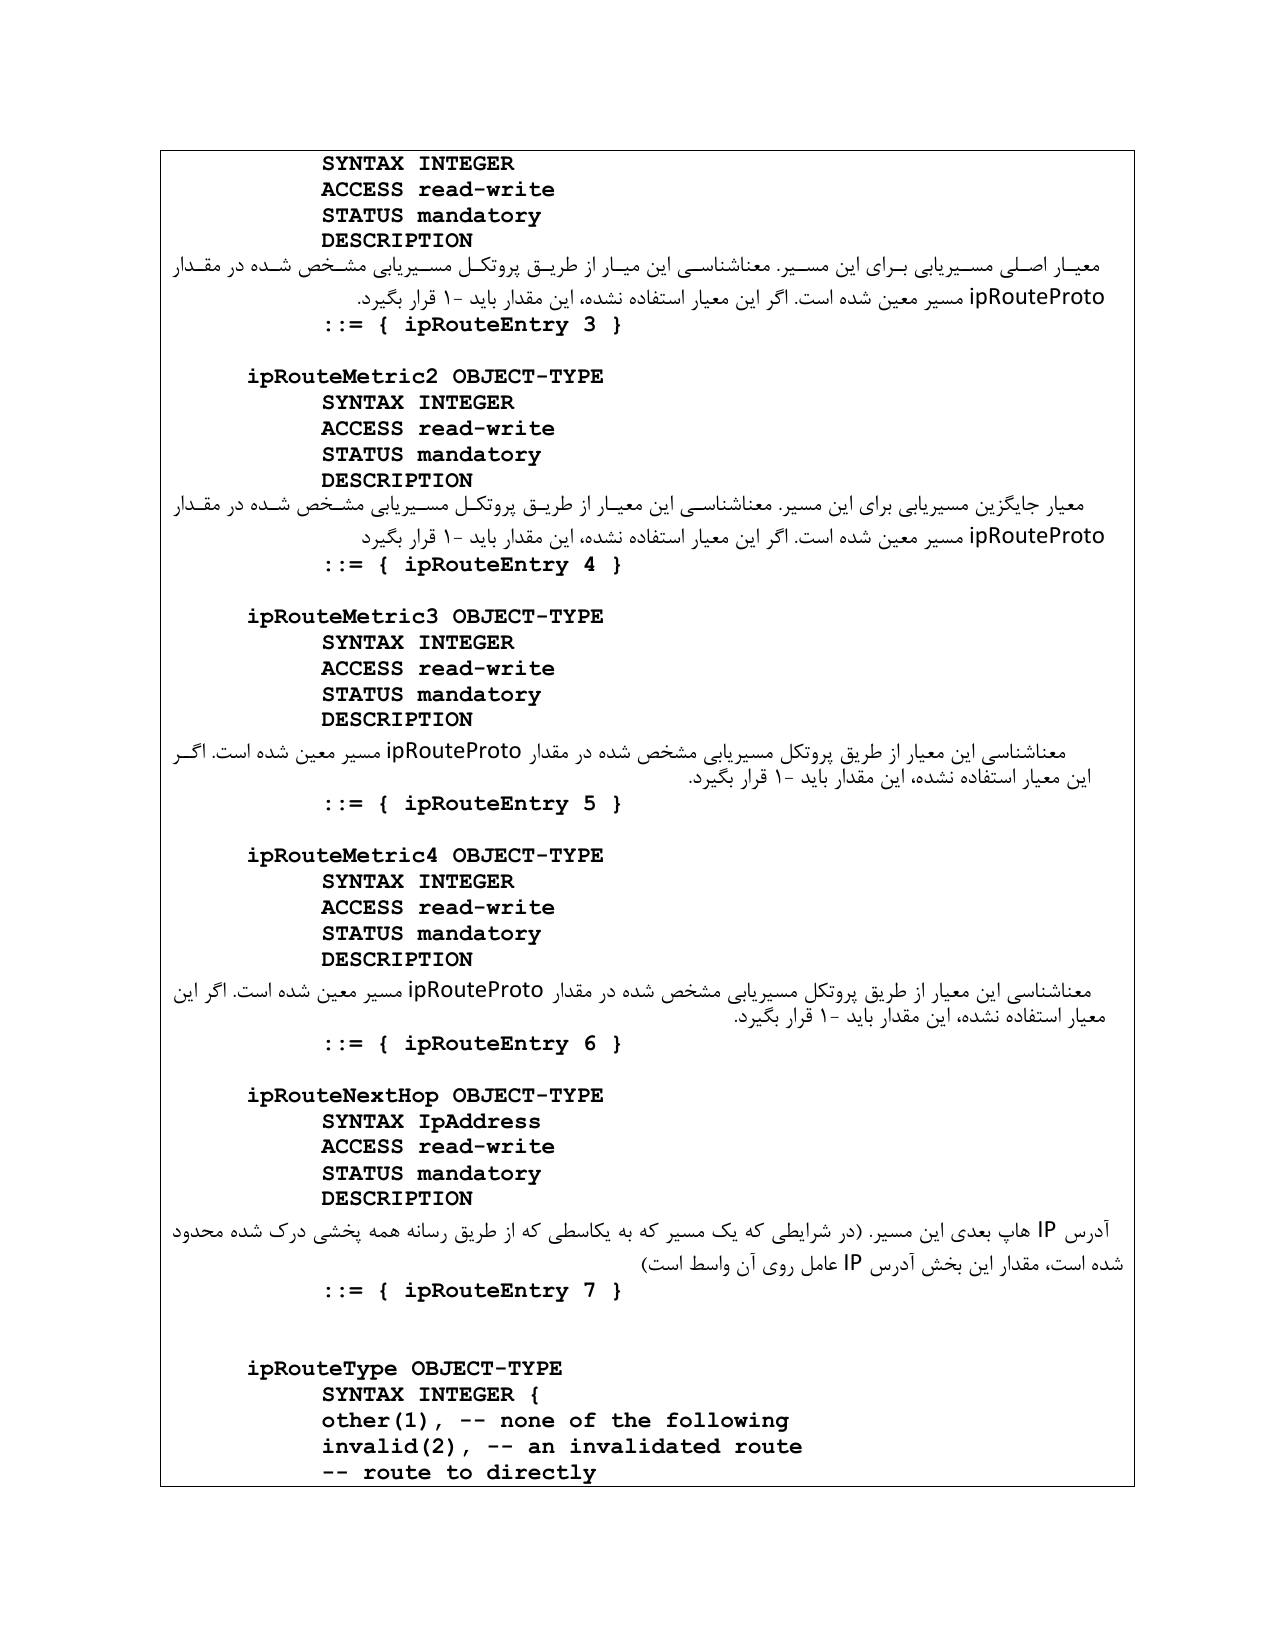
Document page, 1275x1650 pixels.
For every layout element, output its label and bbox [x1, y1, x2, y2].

table_cell [161, 151, 1134, 1486]
